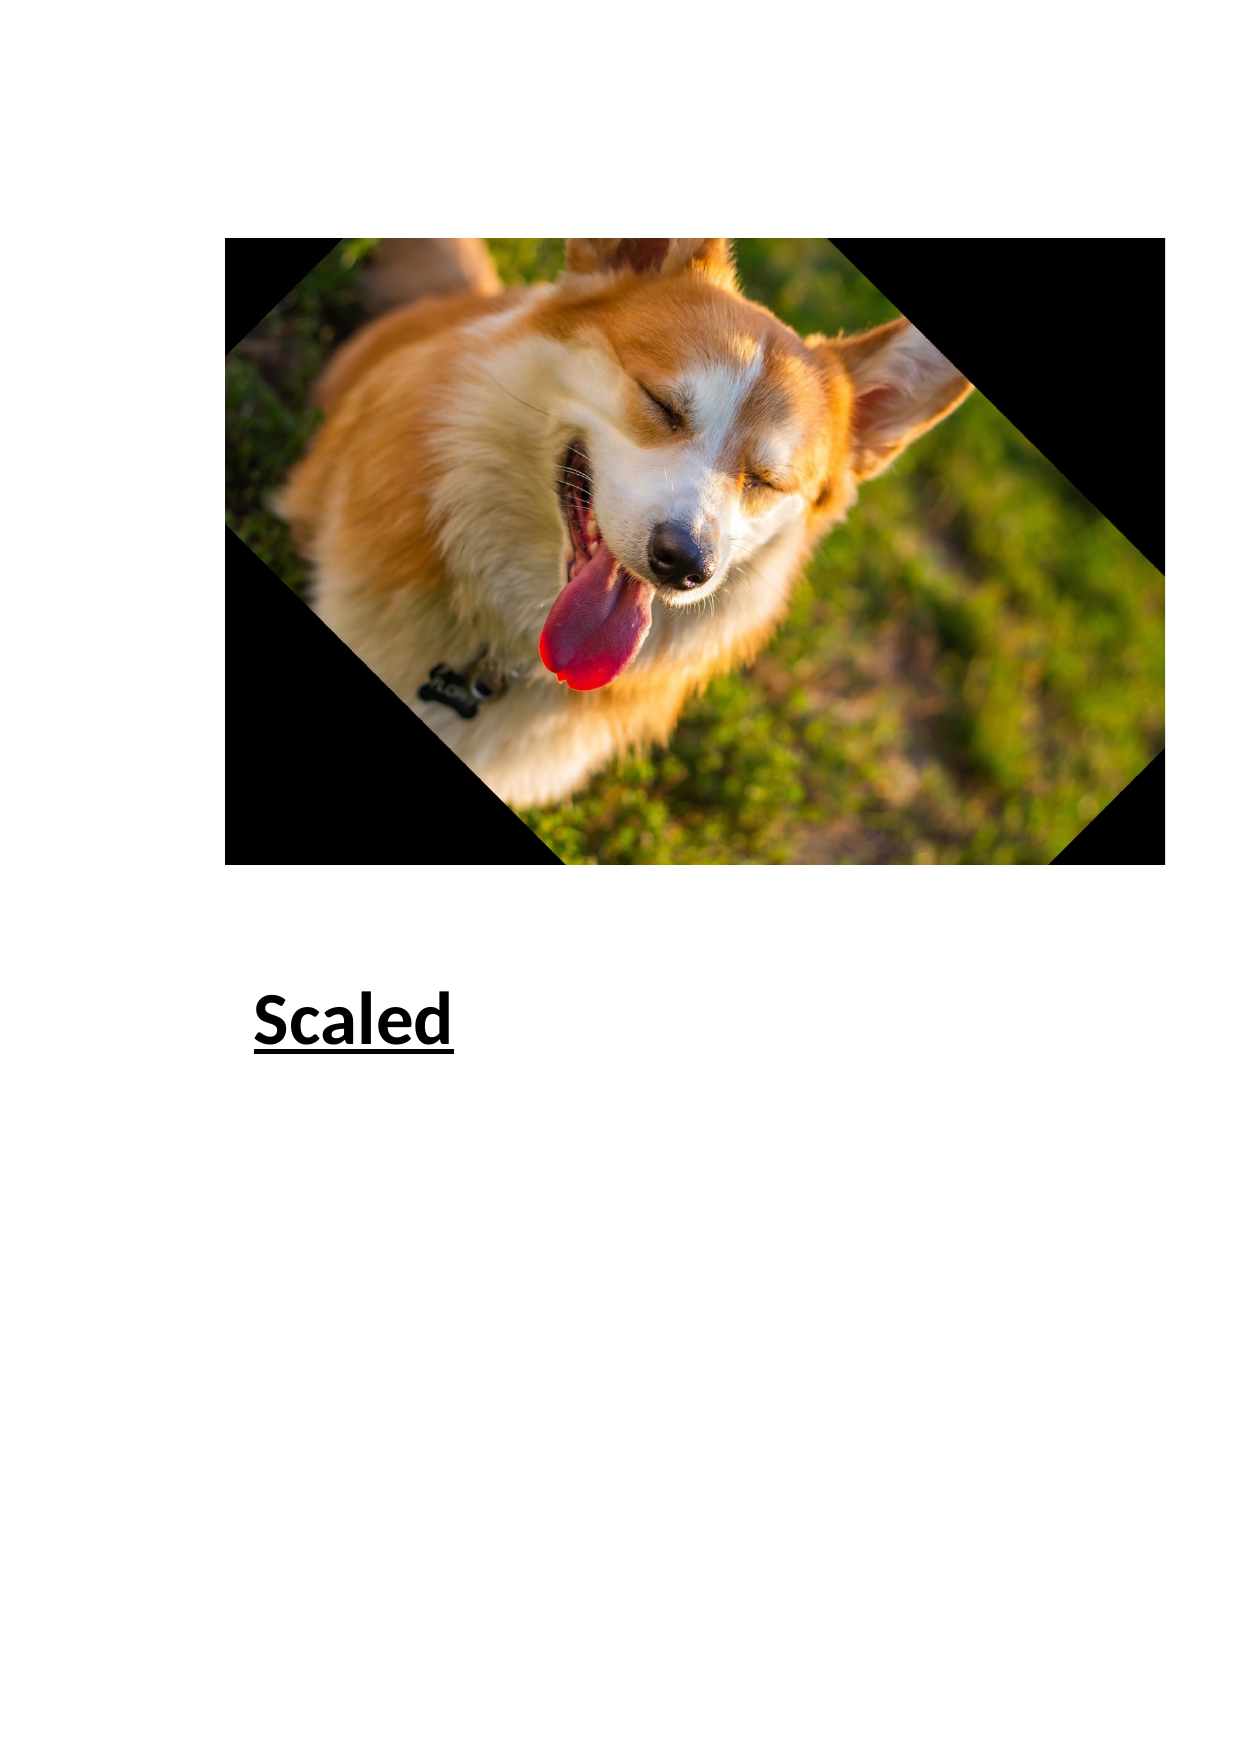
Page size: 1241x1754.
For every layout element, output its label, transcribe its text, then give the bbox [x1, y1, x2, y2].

text Scaled [150, 972, 1090, 1063]
picture [225, 238, 1166, 865]
